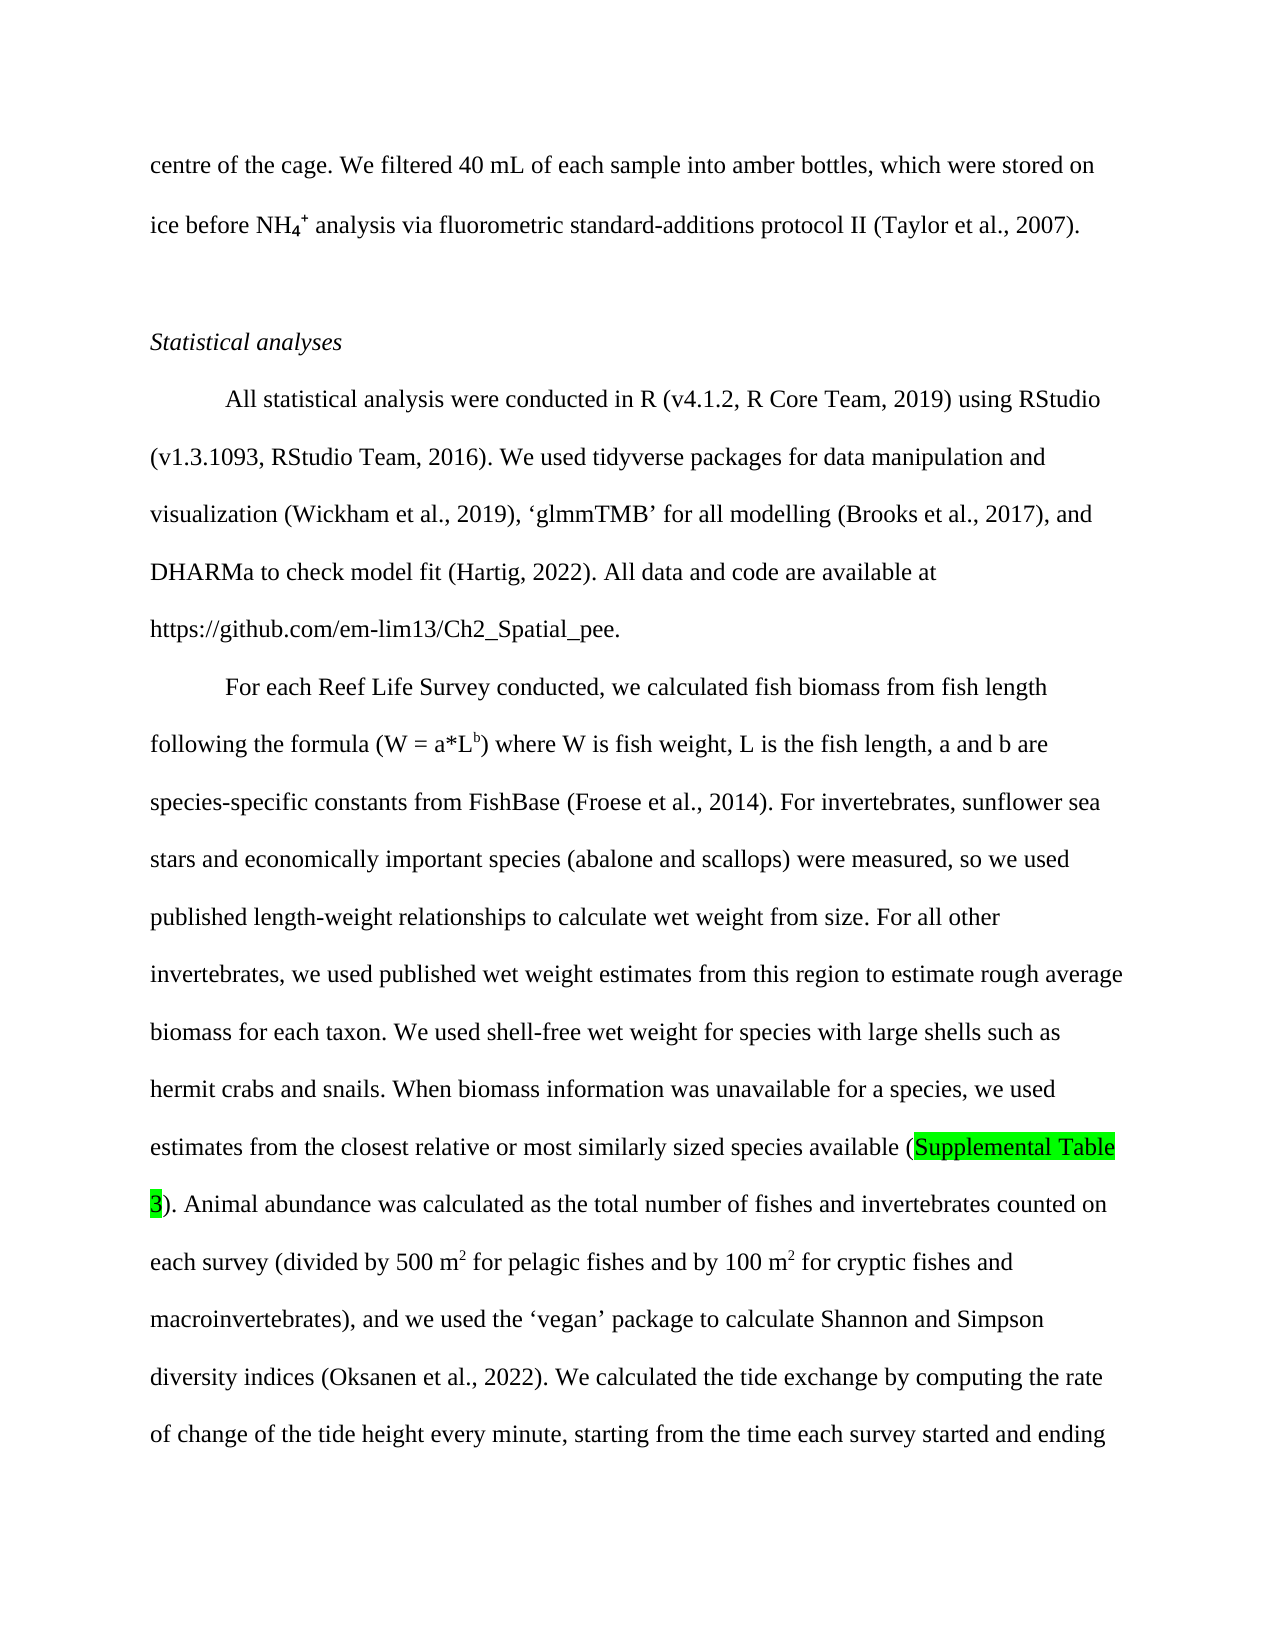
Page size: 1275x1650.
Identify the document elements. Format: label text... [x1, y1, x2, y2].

text All statistical analysis were conducted in R (v4.1.2, R Core Team, 2019) using RStudio (v1.3.1093, RStudio Team, 2016). We used tidyverse packages for data manipulation and visualization (Wickham et al., 2019), ‘glmmTMB’ for all modelling (Brooks et al., 2017), and DHARMa to check model fit (Hartig, 2022). All data and code are available at https://github.com/em-lim13/Ch2_Spatial_pee. [150, 384, 1125, 643]
text Statistical analyses [150, 327, 1125, 355]
